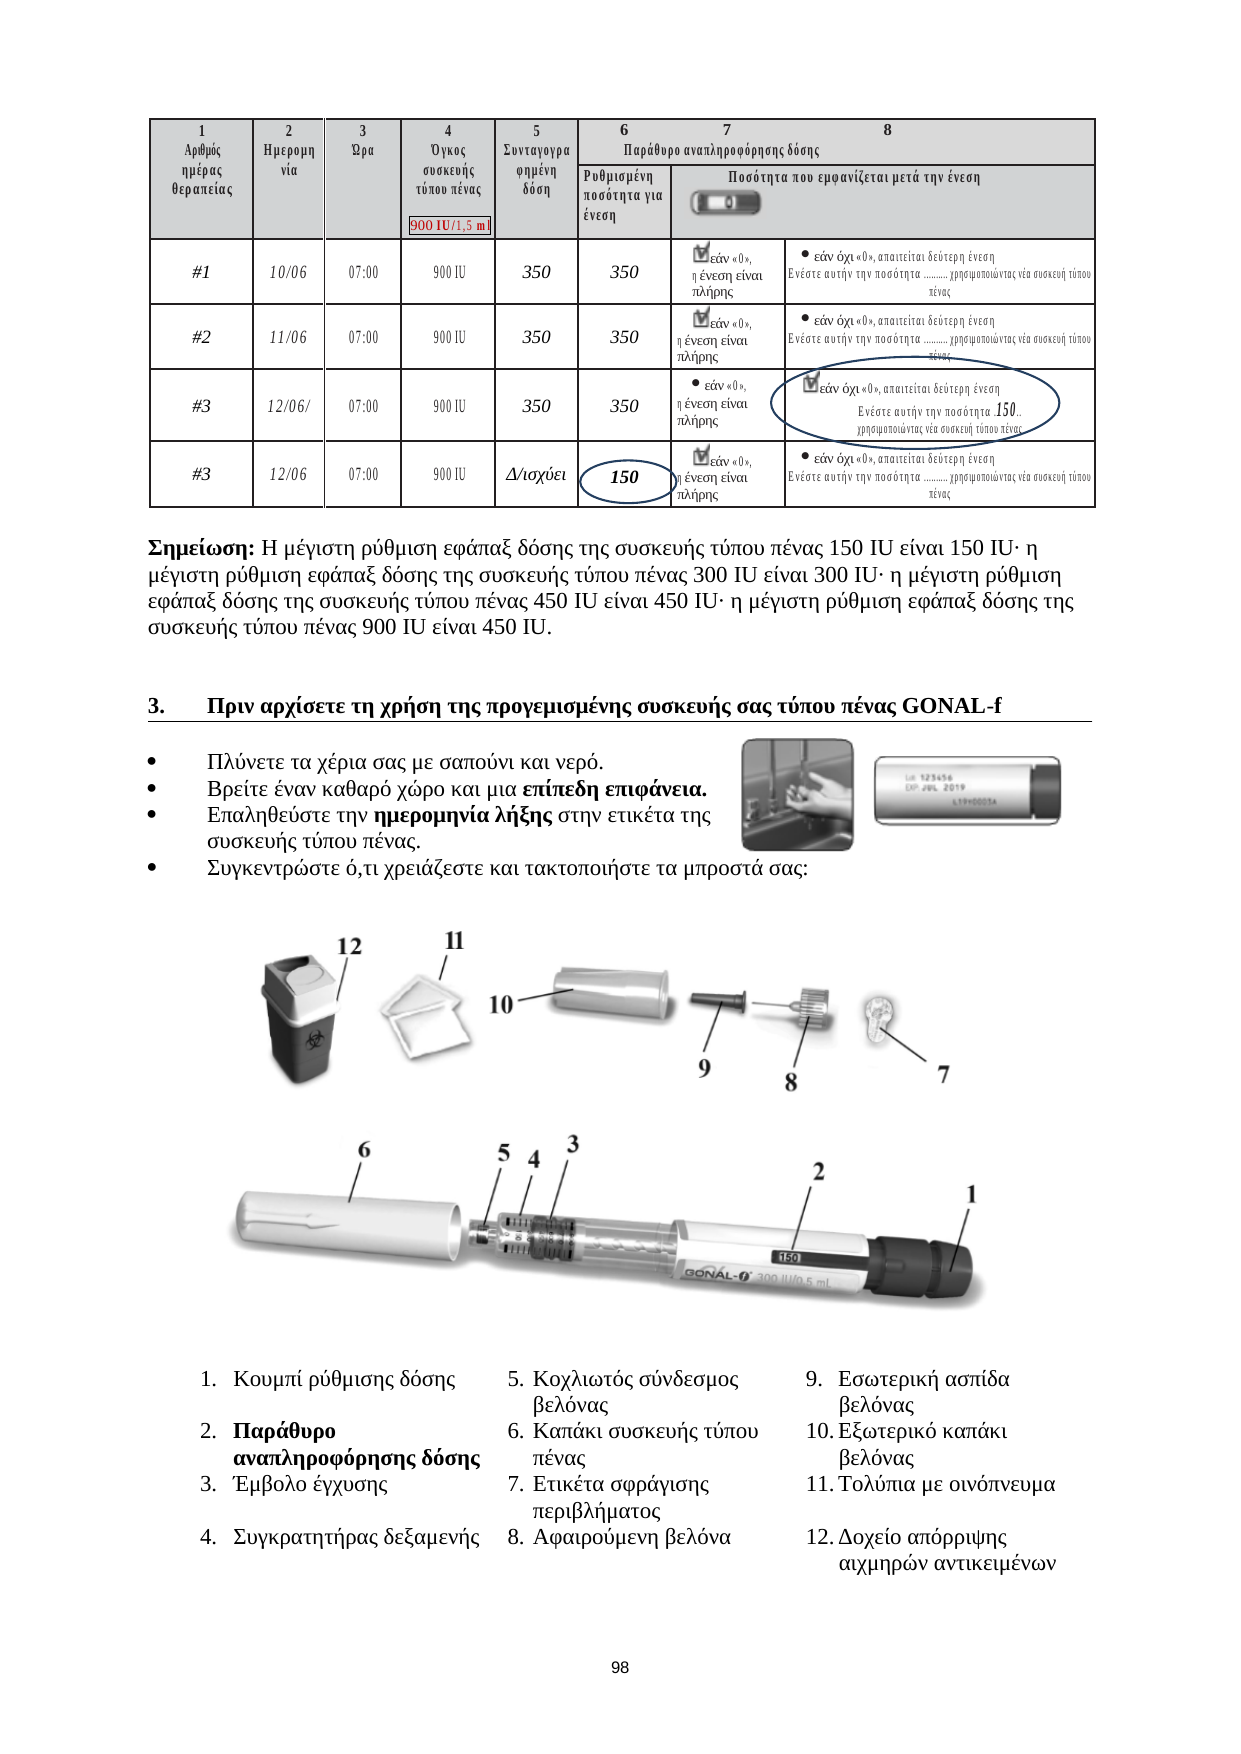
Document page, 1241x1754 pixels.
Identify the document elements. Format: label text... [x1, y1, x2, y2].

table_header 5. Κοχλιωτός σύνδεσμος βελόνας [496, 1365, 794, 1418]
table_cell 3. Έμβολο έγχυσης [189, 1470, 496, 1523]
table_cell 4. Συγκρατητήρας δεξαμενής [189, 1523, 496, 1576]
list Πλύνετε τα χέρια σας με σαπούνι και νερό. [148, 748, 1092, 775]
list Συγκεντρώστε ό,τι χρειάζεστε και τακτοποιήστε τα μπροστά σας: [148, 854, 1092, 880]
table_cell 6. Καπάκι συσκευής τύπου πένας [496, 1418, 794, 1470]
table_cell 7. Ετικέτα σφράγισης περιβλήματος [496, 1470, 794, 1523]
list Βρείτε έναν καθαρό χώρο και μια επίπεδη επιφάνεια. [148, 775, 1092, 801]
table_cell 12. Δοχείο απόρριψης αιχμηρών αντικειμένων [794, 1523, 1093, 1576]
list Επαληθεύστε την ημερομηνία λήξης στην ετικέτα της συσκευής τύπου πένας. [148, 801, 1092, 854]
text Σημείωση: Η μέγιστη ρύθμιση εφάπαξ δόσης της συσκευής τύπου πένας 150 IU είναι 150 IU· η μέγιστη ρύθμιση εφάπαξ δόσης της συσκευής τύπου πένας 300 IU είναι 300 IU· η μέγιστη ρύθμιση εφάπαξ δόσης της συσκευής τύπου πένας 450 IU είναι 450 IU· η μέγιστη ρύθμιση εφάπαξ δόσης της συσκευής τύπου πένας 900 IU είναι 450 IU. [148, 534, 1092, 640]
table_header 9. Εσωτερική ασπίδα βελόνας [794, 1365, 1093, 1418]
table_cell 11. Τολύπια με οινόπνευμα [794, 1470, 1093, 1523]
table_cell 10. Εξωτερικό καπάκι βελόνας [794, 1418, 1093, 1470]
text 3. Πριν αρχίσετε τη χρήση της προγεμισμένης συσκευής σας τύπου πένας GONAL-f [148, 692, 1092, 721]
table_header 1. Κουμπί ρύθμισης δόσης [189, 1365, 496, 1418]
table_cell 8. Αφαιρούμενη βελόνα [496, 1523, 794, 1576]
table_cell 2. Παράθυρο αναπληροφόρησης δόσης [189, 1418, 496, 1470]
picture [206, 906, 999, 1339]
